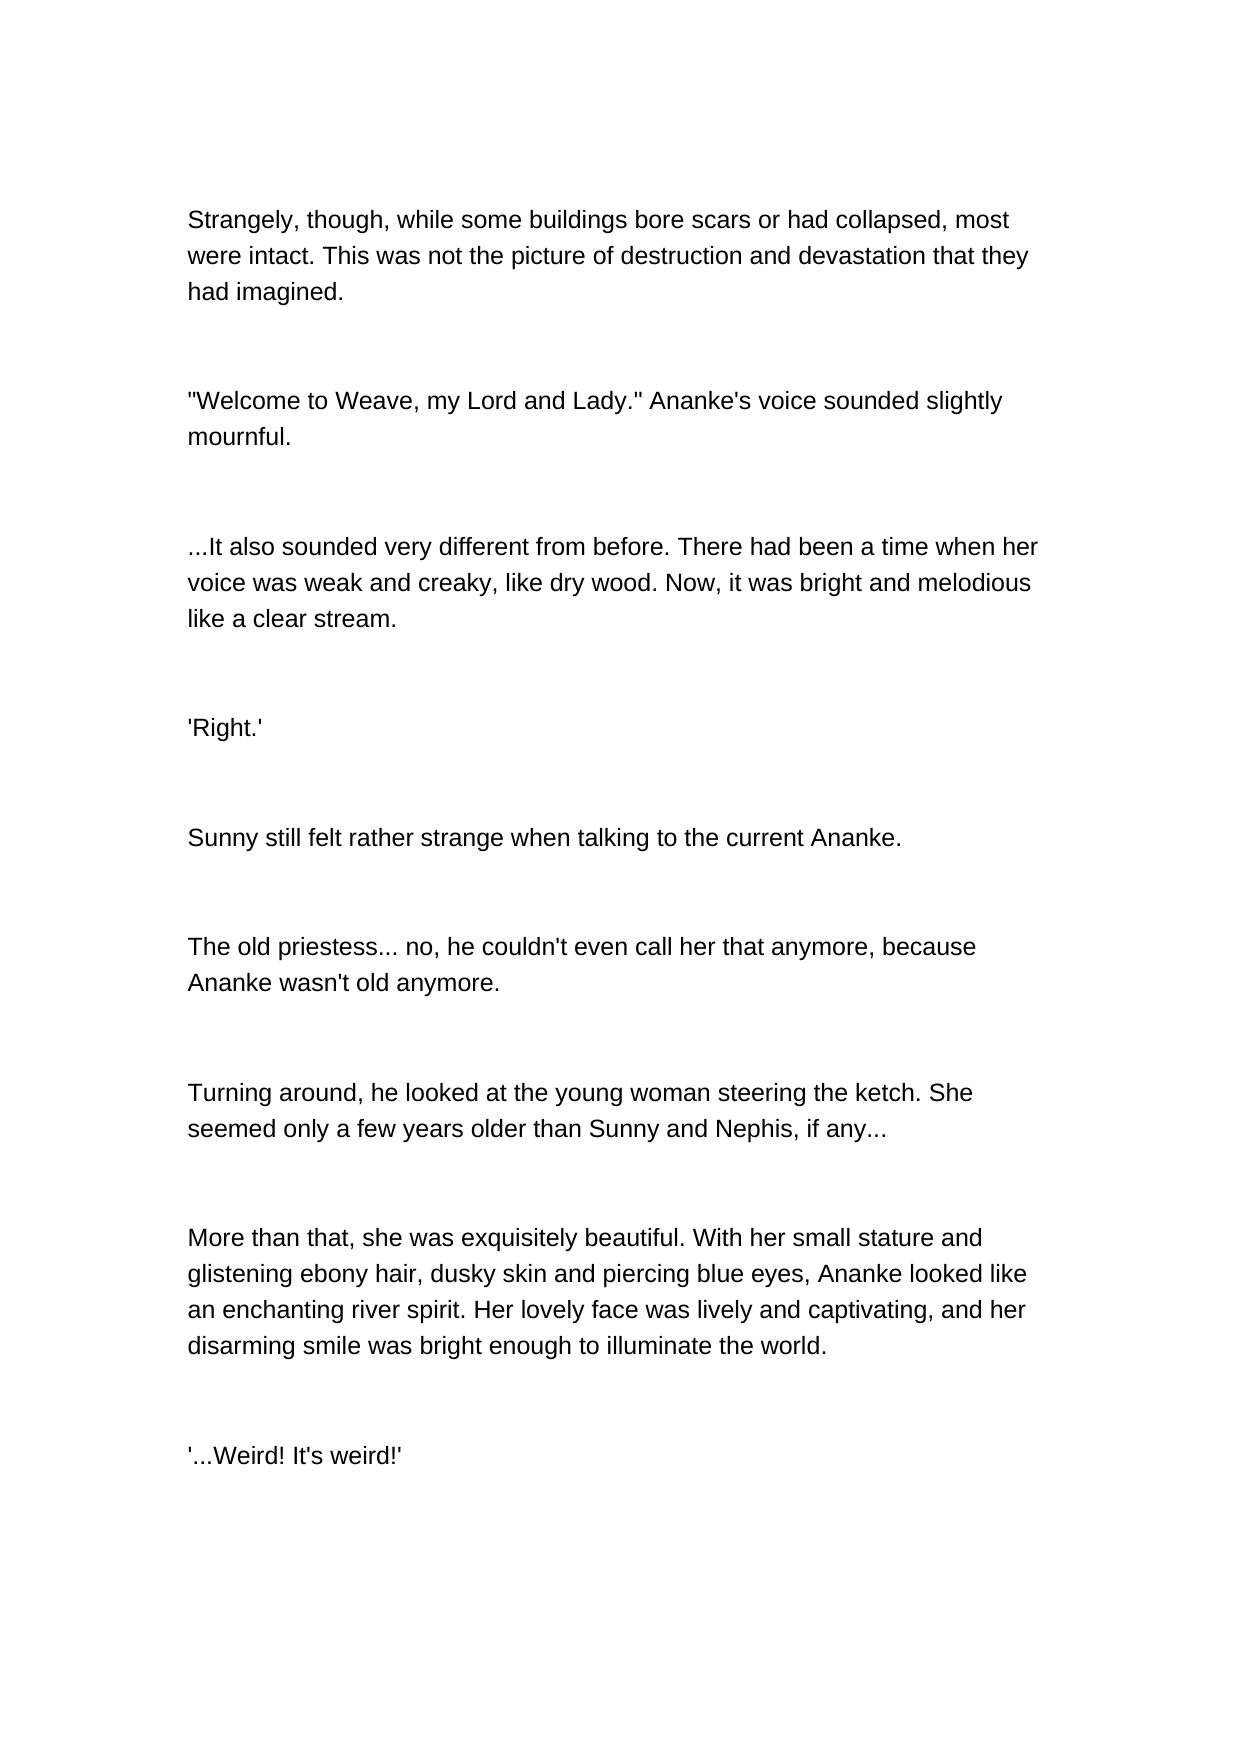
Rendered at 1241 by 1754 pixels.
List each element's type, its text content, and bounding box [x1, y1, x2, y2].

text Turning around, he looked at the young woman steering the ketch. She seemed only a few years older than Sunny and Nephis, if any... [187, 1078, 1053, 1143]
text Sunny still felt rather strange when talking to the current Ananke. [187, 823, 1053, 852]
text 'Right.' [187, 713, 1053, 742]
text More than that, she was exquisitely beautiful. With her small stature and glistening ebony hair, dusky skin and piercing blue eyes, Ananke looked like an enchanting river spirit. Her lovely face was lively and captivating, and her disarming smile was bright enough to illuminate the world. [187, 1223, 1053, 1360]
text ...It also sounded very different from before. There had been a time when her voice was weak and creaky, like dry wood. Now, it was bright and melodious like a clear stream. [187, 532, 1053, 632]
text Strangely, though, while some buildings bore scars or had collapsed, most were intact. This was not the picture of destruction and devastation that they had imagined. [187, 205, 1053, 305]
text "Welcome to Weave, my Lord and Lady." Ananke's voice sounded slightly mournful. [187, 386, 1053, 451]
text The old priestess... no, he couldn't even call her that anymore, because Ananke wasn't old anymore. [187, 932, 1053, 997]
text '...Weird! It's weird!' [187, 1441, 1053, 1469]
